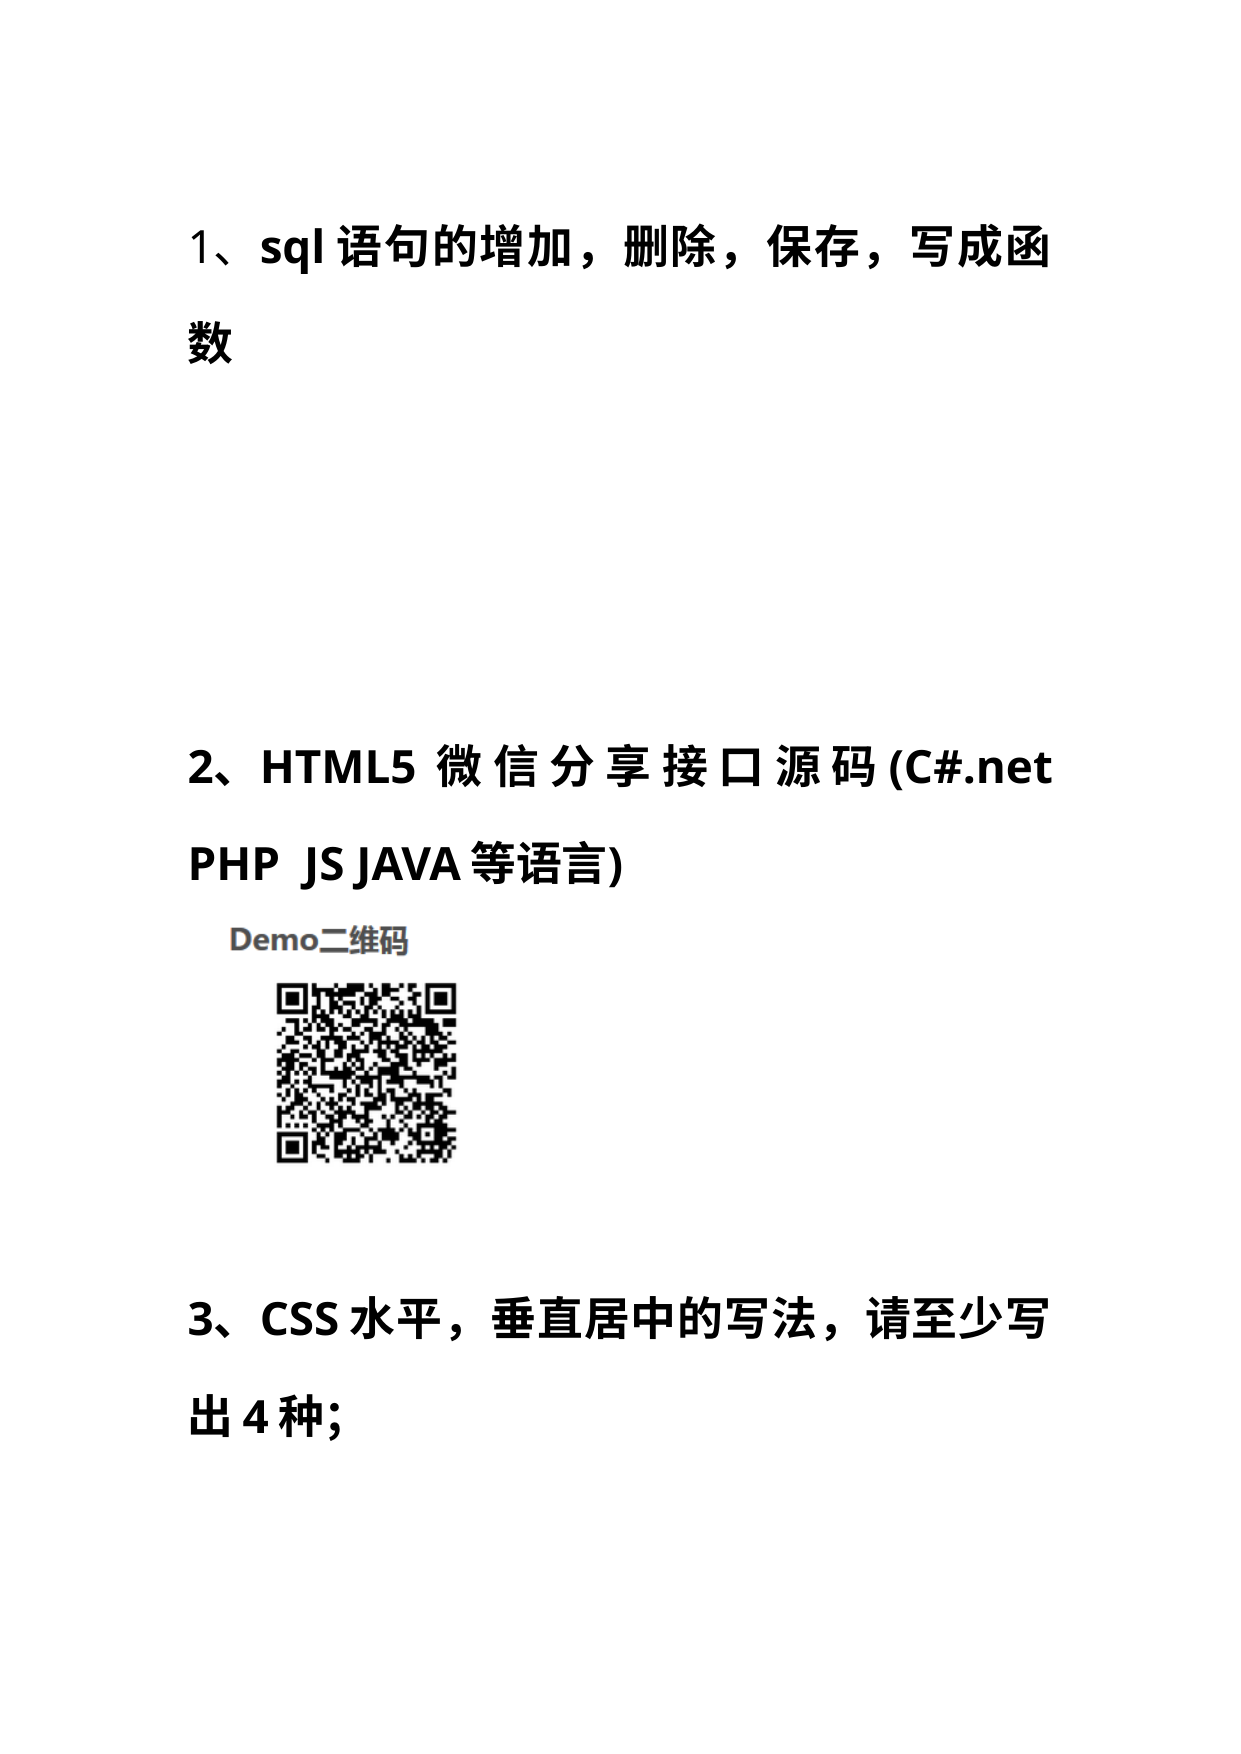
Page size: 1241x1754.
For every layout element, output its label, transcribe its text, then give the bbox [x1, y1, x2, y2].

list sql语句的增加，删除，保存，写成函数 [187, 194, 1053, 389]
list CSS水平，垂直居中的写法，请至少写出4种； [187, 1267, 1053, 1462]
list HTML5微信分享接口源码(C#.net PHP JS JAVA等语言) [187, 714, 1053, 909]
picture [223, 909, 491, 1184]
